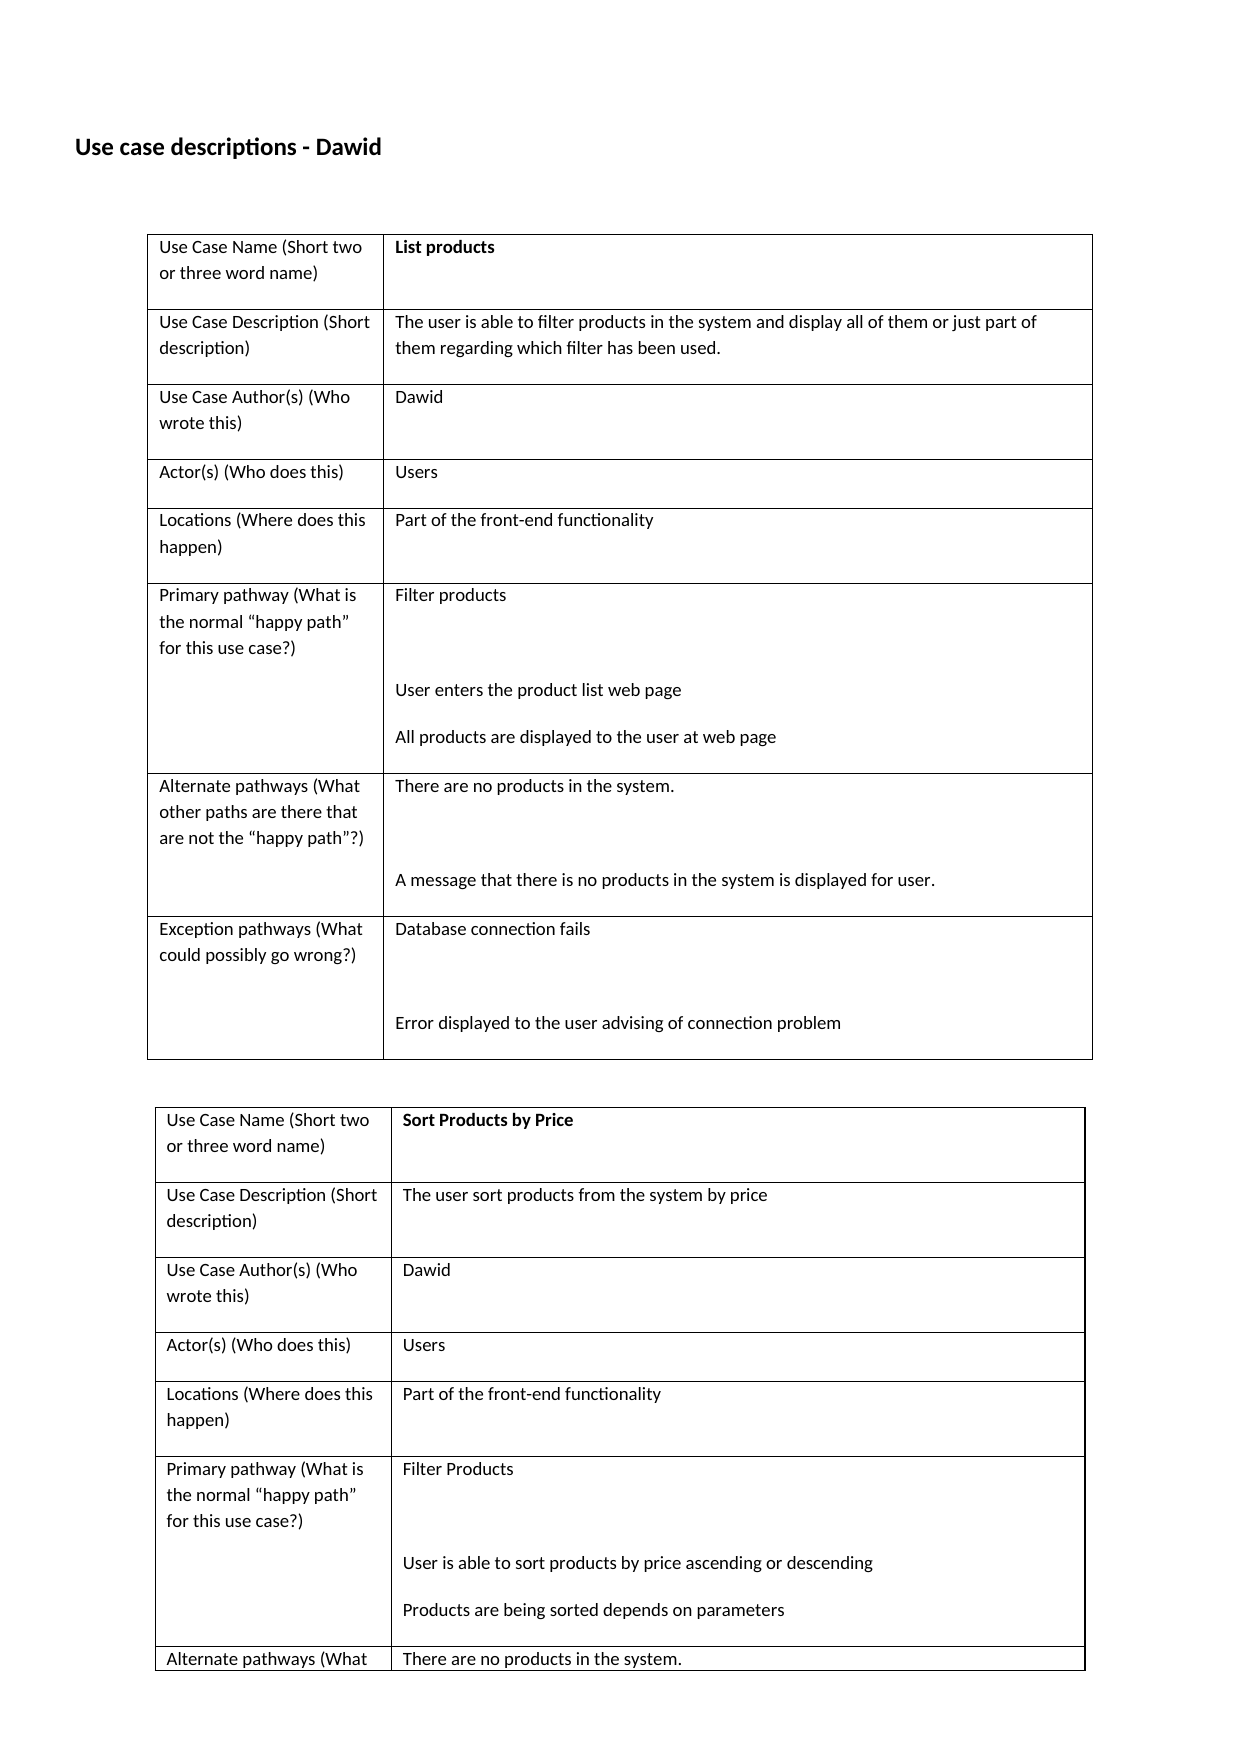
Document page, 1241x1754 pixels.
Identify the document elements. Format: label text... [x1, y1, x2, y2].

table_cell Locations (Where does this happen) [156, 1382, 391, 1456]
table_cell Database connection fails Error displayed to the user advising of connection problem [384, 917, 1092, 1059]
table_cell Locations (Where does this happen) [148, 509, 383, 582]
table_cell Primary pathway (What is the normal “happy path” for this use case?) [148, 584, 383, 773]
table_cell Use Case Author(s) (Who wrote this) [156, 1258, 391, 1332]
table_cell Dawid [384, 385, 1092, 459]
table_cell Actor(s) (Who does this) [148, 460, 383, 507]
table_header Use Case Name (Short two or three word name) [156, 1108, 391, 1182]
table_header Use Case Name (Short two or three word name) [148, 235, 383, 309]
table_header Sort Products by Price [392, 1108, 1084, 1182]
table_cell Actor(s) (Who does this) [156, 1333, 391, 1381]
table_cell Dawid [392, 1258, 1084, 1332]
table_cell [156, 1647, 391, 1670]
table_cell Use Case Description (Short description) [156, 1183, 391, 1257]
table_cell Part of the front-end functionality [392, 1382, 1084, 1456]
table_header List products [384, 235, 1092, 309]
table_cell Users [384, 460, 1092, 507]
table_cell There are no products in the system. A message that there is no products in the system is displayed for user. [384, 774, 1092, 916]
table_cell The user sort products from the system by price [392, 1183, 1084, 1257]
text Use case descriptions - Dawid [75, 131, 1165, 161]
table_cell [392, 1647, 1084, 1670]
table_cell Alternate pathways (What other paths are there that are not the “happy path”?) [148, 774, 383, 916]
table_cell The user is able to filter products in the system and display all of them or just part of them regarding which filter has been used. [384, 310, 1092, 384]
table_cell Primary pathway (What is the normal “happy path” for this use case?) [156, 1457, 391, 1646]
table_cell Filter Products User is able to sort products by price ascending or descending Products are being sorted depends on parameters [392, 1457, 1084, 1646]
table_cell Use Case Author(s) (Who wrote this) [148, 385, 383, 459]
table_cell Filter products User enters the product list web page All products are displayed to the user at web page [384, 584, 1092, 773]
table_cell Part of the front-end functionality [384, 509, 1092, 582]
table_cell Use Case Description (Short description) [148, 310, 383, 384]
table_cell Users [392, 1333, 1084, 1381]
table_cell Exception pathways (What could possibly go wrong?) [148, 917, 383, 1059]
